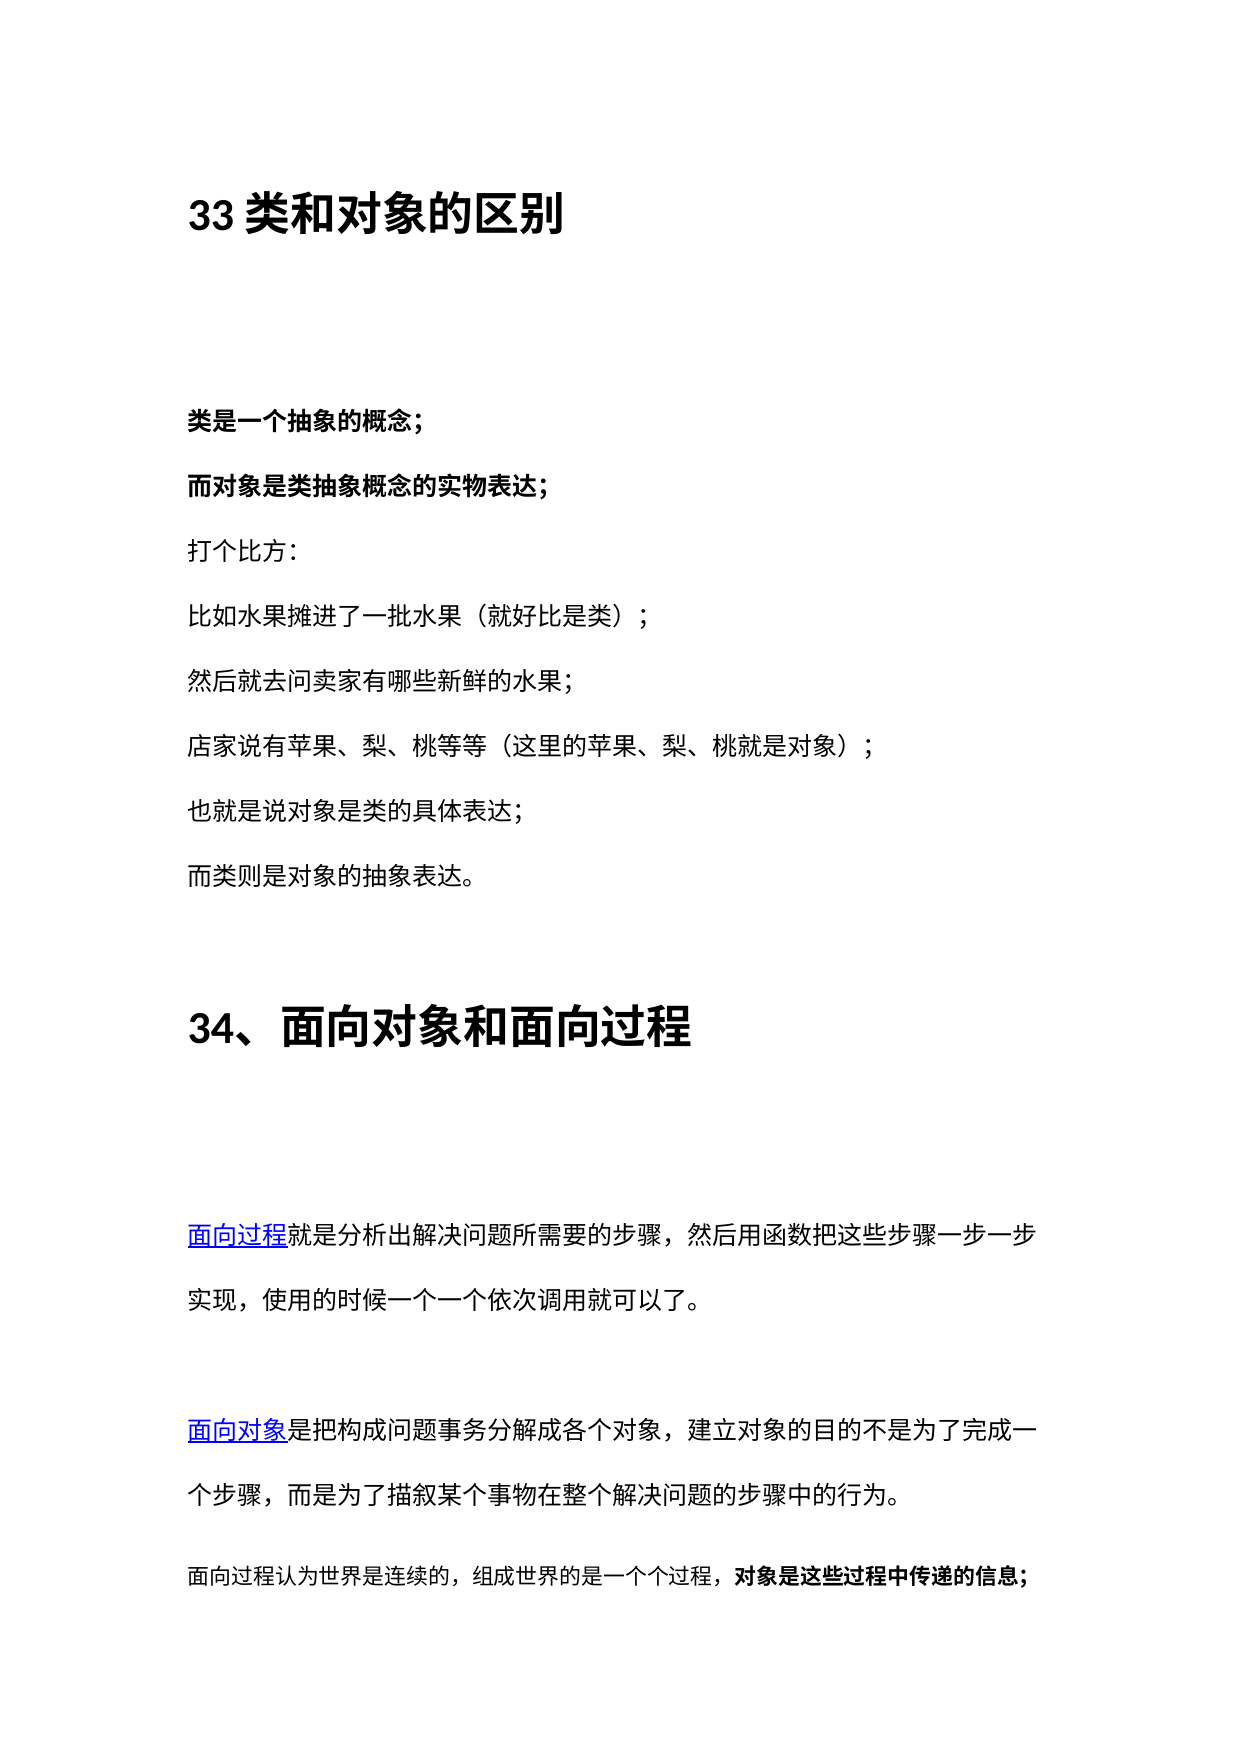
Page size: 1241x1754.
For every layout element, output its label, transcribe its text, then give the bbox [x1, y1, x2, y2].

subtitle 33 类和对象的区别 [187, 162, 1053, 259]
subtitle 34、面向对象和面向过程 [187, 975, 1053, 1073]
text 面向过程就是分析出解决问题所需要的步骤，然后用函数把这些步骤一步一步实现，使用的时候一个一个依次调用就可以了。 面向对象是把构成问题事务分解成各个对象，建立对象的目的不是为了完成一个步骤，而是为了描叙某个事物在整个解决问题的步骤中的行为。 [187, 1201, 1053, 1526]
text 面向过程认为世界是连续的，组成世界的是一个个过程，对象是这些过程中传递的信息； 面向对象认为世界是离散的，组成世界的是一个个对象，过程是这些对象间发生的关系 [187, 1558, 1053, 1591]
text 类是一个抽象的概念； 而对象是类抽象概念的实物表达； 打个比方： 比如水果摊进了一批水果（就好比是类）； 然后就去问卖家有哪些新鲜的水果； 店家说有苹果、梨、桃等等（这里的苹果、梨、桃就是对象）； 也就是说对象是类的具体表达； 而类则是对象的抽象表达。 [187, 387, 1053, 907]
